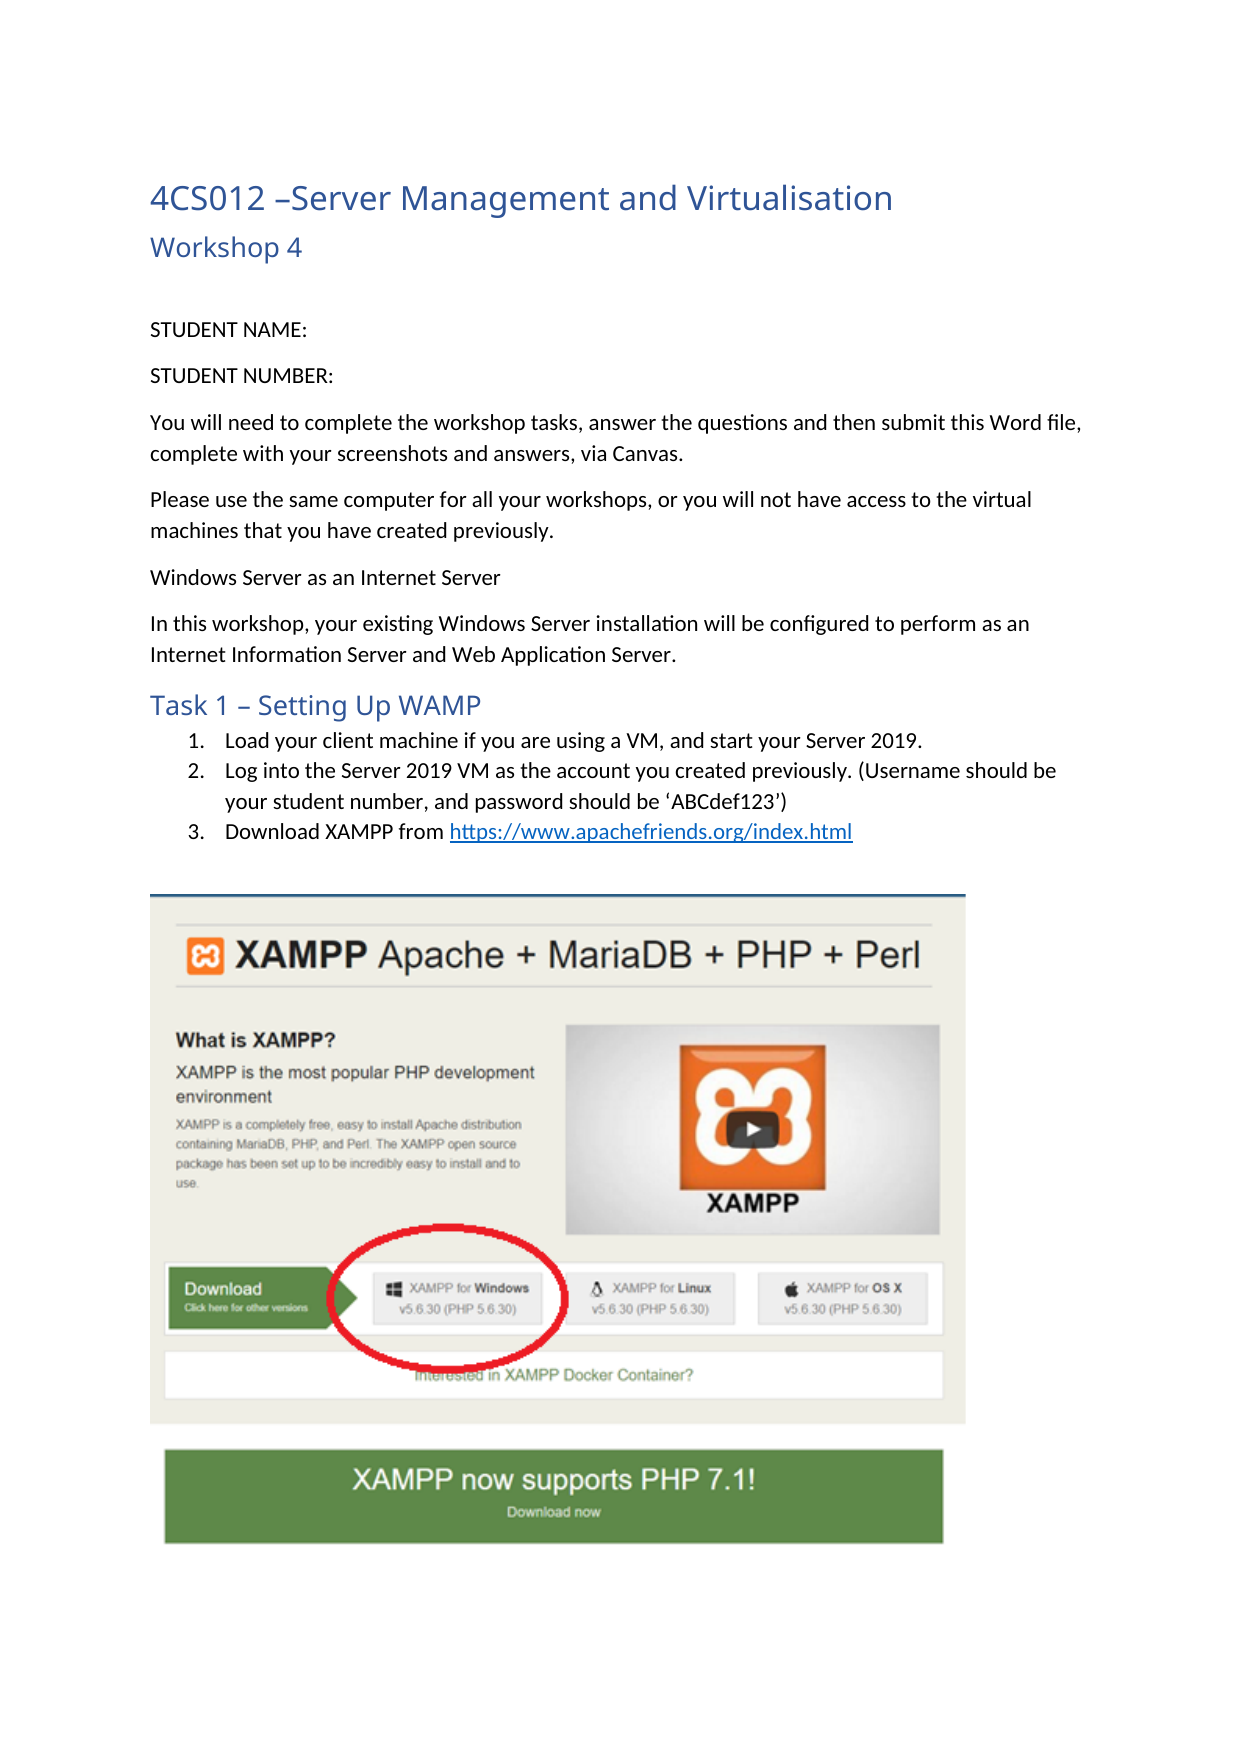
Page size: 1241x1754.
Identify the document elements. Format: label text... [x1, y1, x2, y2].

text In this workshop, your existing Windows Server installation will be configured to perform as an Internet Information Server and Web Application Server. [150, 609, 1090, 668]
text STUDENT NAME: [150, 315, 1090, 343]
text Please use the same computer for all your workshops, or you will not have access to the virtual machines that you have created previously. [150, 486, 1090, 544]
subtitle 4CS012 –Server Management and Virtualisation [150, 175, 1090, 220]
subtitle Workshop 4 [150, 228, 1090, 265]
picture [150, 894, 966, 1585]
subtitle Task 1 – Setting Up WAMP [150, 687, 1090, 723]
list Download XAMPP from https://www.apachefriends.org/index.html [187, 817, 1090, 845]
list Load your client machine if you are using a VM, and start your Server 2019. [187, 726, 1090, 754]
text You will need to complete the workshop tasks, answer the questions and then submit this Word file, complete with your screenshots and answers, via Canvas. [150, 408, 1090, 467]
text STUDENT NUMBER: [150, 362, 1090, 390]
text Windows Server as an Internet Server [150, 563, 1090, 591]
list Log into the Server 2019 VM as the account you created previously. (Username should be your student number, and password should be ‘ABCdef123’) [187, 757, 1090, 815]
